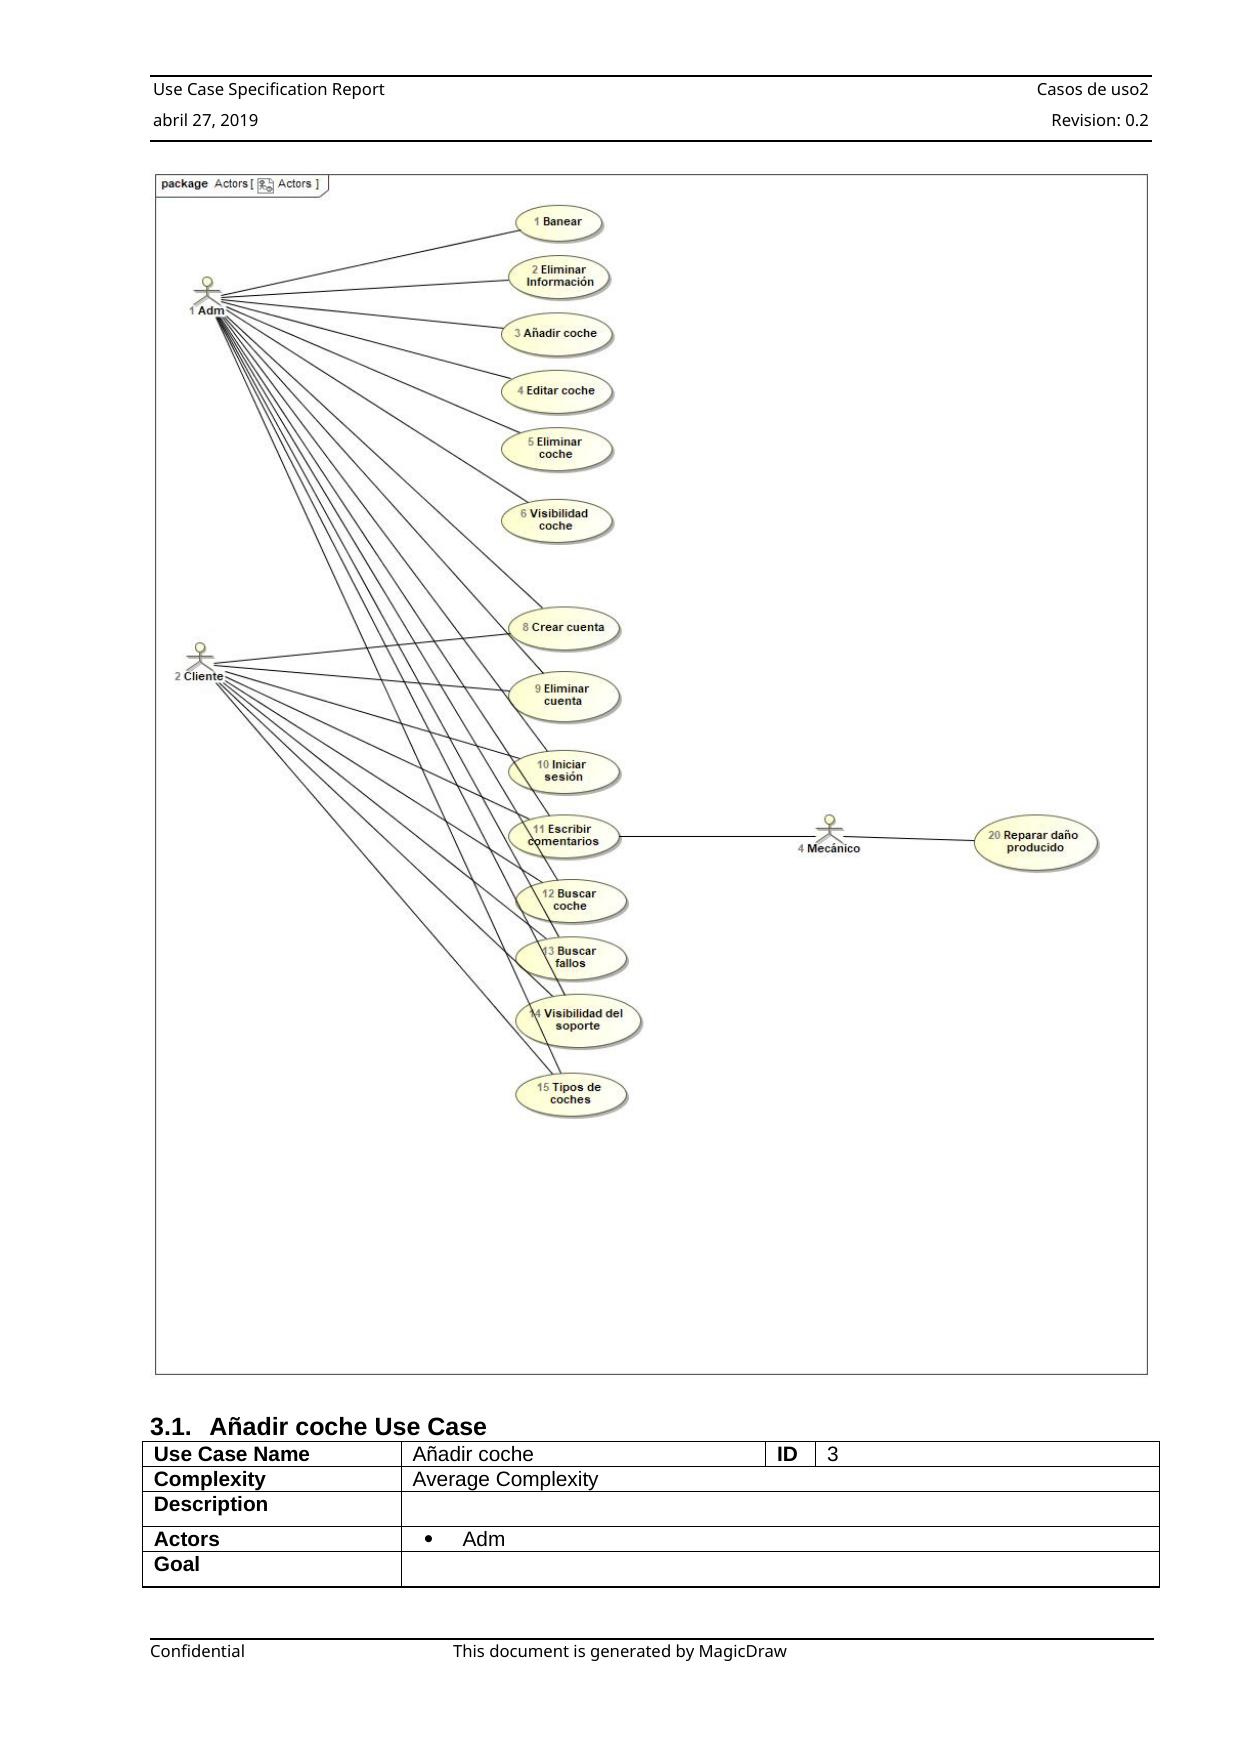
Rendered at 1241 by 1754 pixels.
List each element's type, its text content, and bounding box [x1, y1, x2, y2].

table_cell Goal [143, 1552, 401, 1586]
table_cell Description [143, 1492, 401, 1526]
table_cell Actors [143, 1527, 401, 1551]
subtitle Añadir coche Use Case [150, 1412, 1152, 1441]
table_cell [402, 1552, 1159, 1586]
table_header 3 [816, 1442, 1159, 1466]
table_cell [402, 1492, 1159, 1526]
table_header Use Case Name [143, 1442, 401, 1466]
picture [150, 170, 1152, 1379]
table_cell Adm [402, 1527, 1159, 1551]
table_header ID [766, 1442, 815, 1466]
table_cell Complexity [143, 1467, 401, 1491]
table_cell Average Complexity [402, 1467, 1159, 1491]
table_header Añadir coche [402, 1442, 765, 1466]
